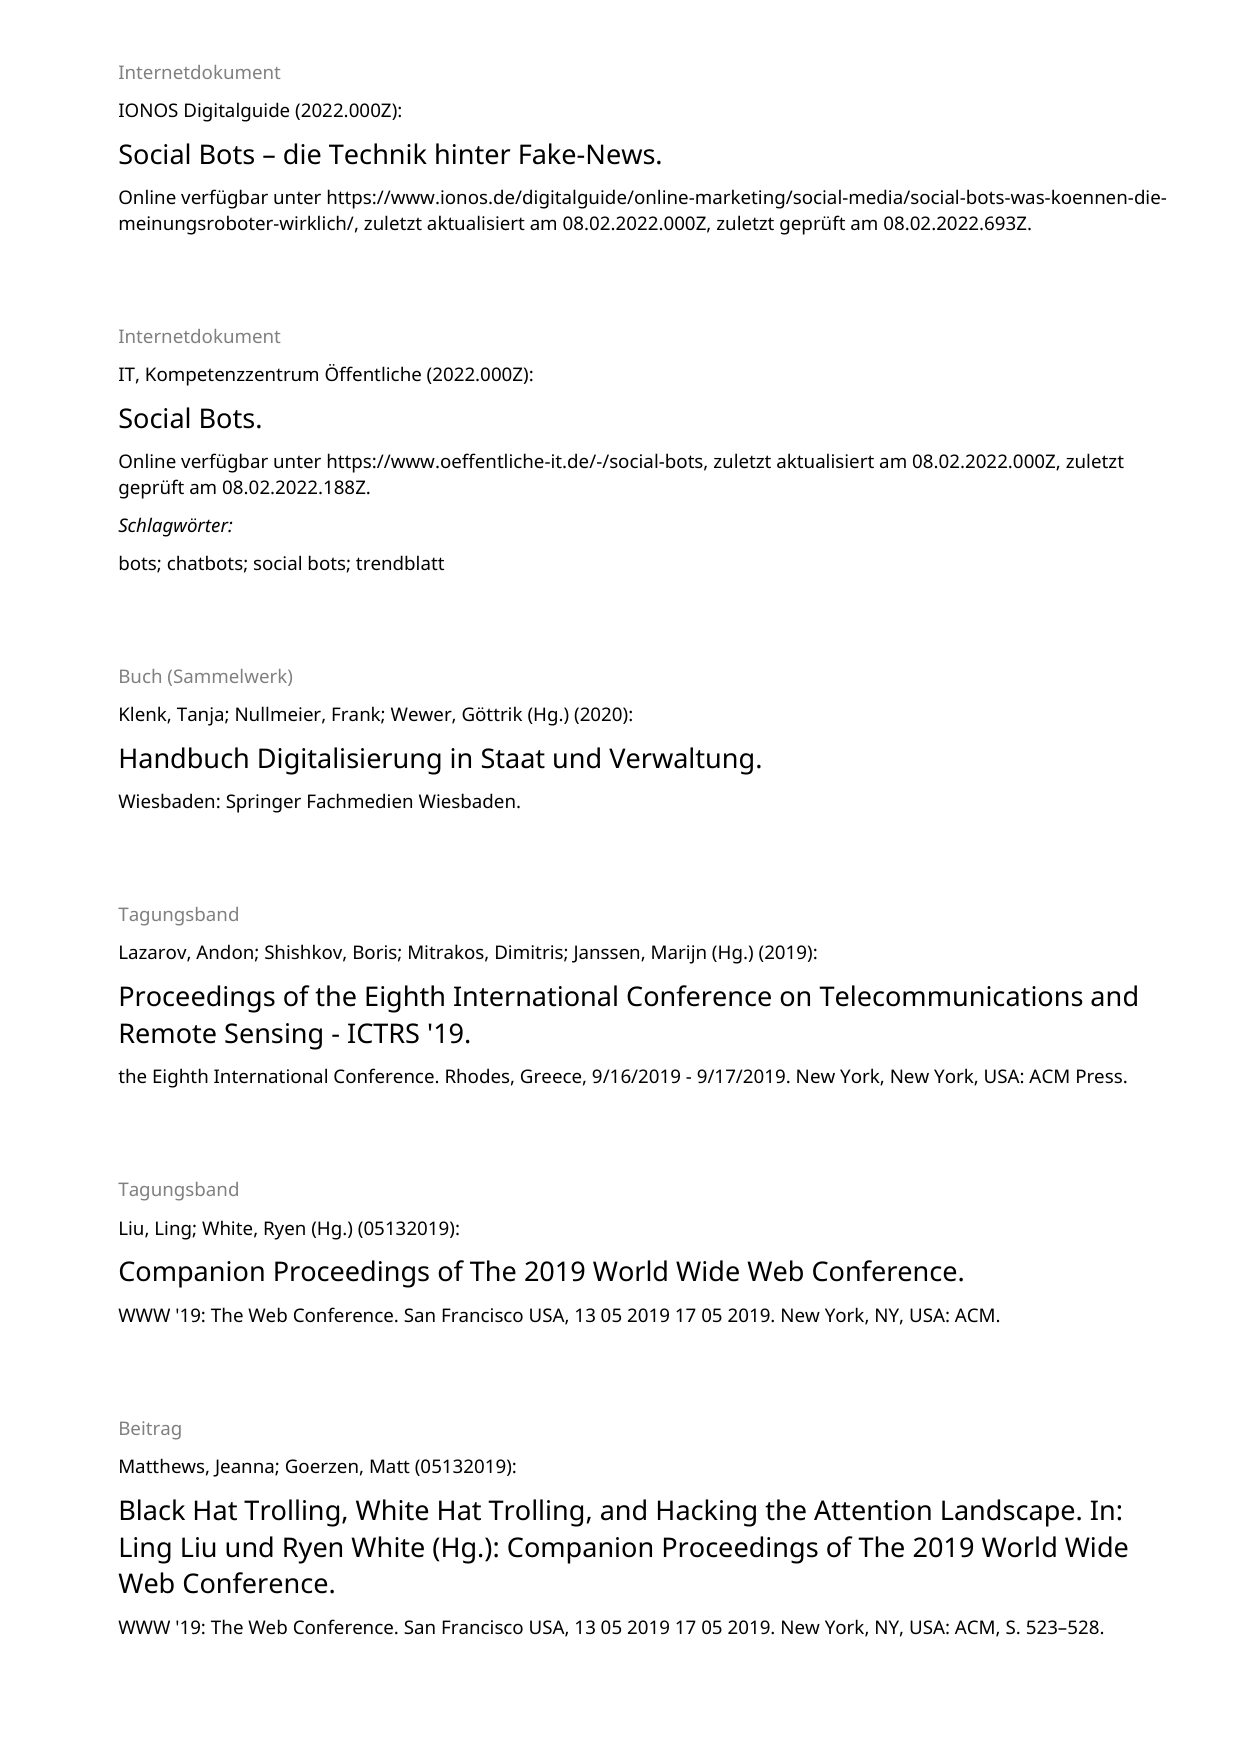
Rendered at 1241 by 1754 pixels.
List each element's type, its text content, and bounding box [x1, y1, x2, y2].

text Internetdokument [118, 59, 1181, 84]
text Online verfügbar unter https://www.ionos.de/digitalguide/online-marketing/social-media/social-bots-was-koennen-die-meinungsroboter-wirklich/, zuletzt aktualisiert am 08.02.2022.000Z, zuletzt geprüft am 08.02.2022.693Z. [118, 184, 1181, 236]
title IONOS Digitalguide (2022.000Z): [118, 97, 1181, 123]
title IT, Kompetenzzentrum Öffentliche (2022.000Z): [118, 361, 1181, 387]
text Tagungsband [118, 1177, 1181, 1202]
text Wiesbaden: Springer Fachmedien Wiesbaden. [118, 788, 1181, 814]
title Matthews, Jeanna; Goerzen, Matt (05132019): [118, 1453, 1181, 1479]
title Proceedings of the Eighth International Conference on Telecommunications and Remote Sensing - ICTRS '19. [118, 977, 1181, 1051]
text WWW '19: The Web Conference. San Francisco USA, 13 05 2019 17 05 2019. New York, NY, USA: ACM, S. 523–528. [118, 1614, 1181, 1640]
title Klenk, Tanja; Nullmeier, Frank; Wewer, Göttrik (Hg.) (2020): [118, 701, 1181, 727]
text Buch (Sammelwerk) [118, 663, 1181, 688]
title Liu, Ling; White, Ryen (Hg.) (05132019): [118, 1215, 1181, 1240]
text Tagungsband [118, 901, 1181, 927]
text Online verfügbar unter https://www.oeffentliche-it.de/-/social-bots, zuletzt aktualisiert am 08.02.2022.000Z, zuletzt geprüft am 08.02.2022.188Z. [118, 448, 1181, 499]
title Companion Proceedings of The 2019 World Wide Web Conference. [118, 1253, 1181, 1290]
text WWW '19: The Web Conference. San Francisco USA, 13 05 2019 17 05 2019. New York, NY, USA: ACM. [118, 1302, 1181, 1328]
text Beitrag [118, 1415, 1181, 1441]
title Lazarov, Andon; Shishkov, Boris; Mitrakos, Dimitris; Janssen, Marijn (Hg.) (2019): [118, 939, 1181, 965]
subtitle Schlagwörter: [118, 512, 1181, 537]
text the Eighth International Conference. Rhodes, Greece, 9/16/2019 - 9/17/2019. New York, New York, USA: ACM Press. [118, 1064, 1181, 1089]
title Black Hat Trolling, White Hat Trolling, and Hacking the Attention Landscape. In: Ling Liu und Ryen White (Hg.): Companion Proceedings of The 2019 World Wide Web Conference. [118, 1491, 1181, 1602]
title Handbuch Digitalisierung in Staat und Verwaltung. [118, 739, 1181, 776]
text Internetdokument [118, 323, 1181, 348]
title Social Bots. [118, 399, 1181, 436]
title Social Bots – die Technik hinter Fake-News. [118, 135, 1181, 172]
text bots; chatbots; social bots; trendblatt [118, 550, 1181, 576]
